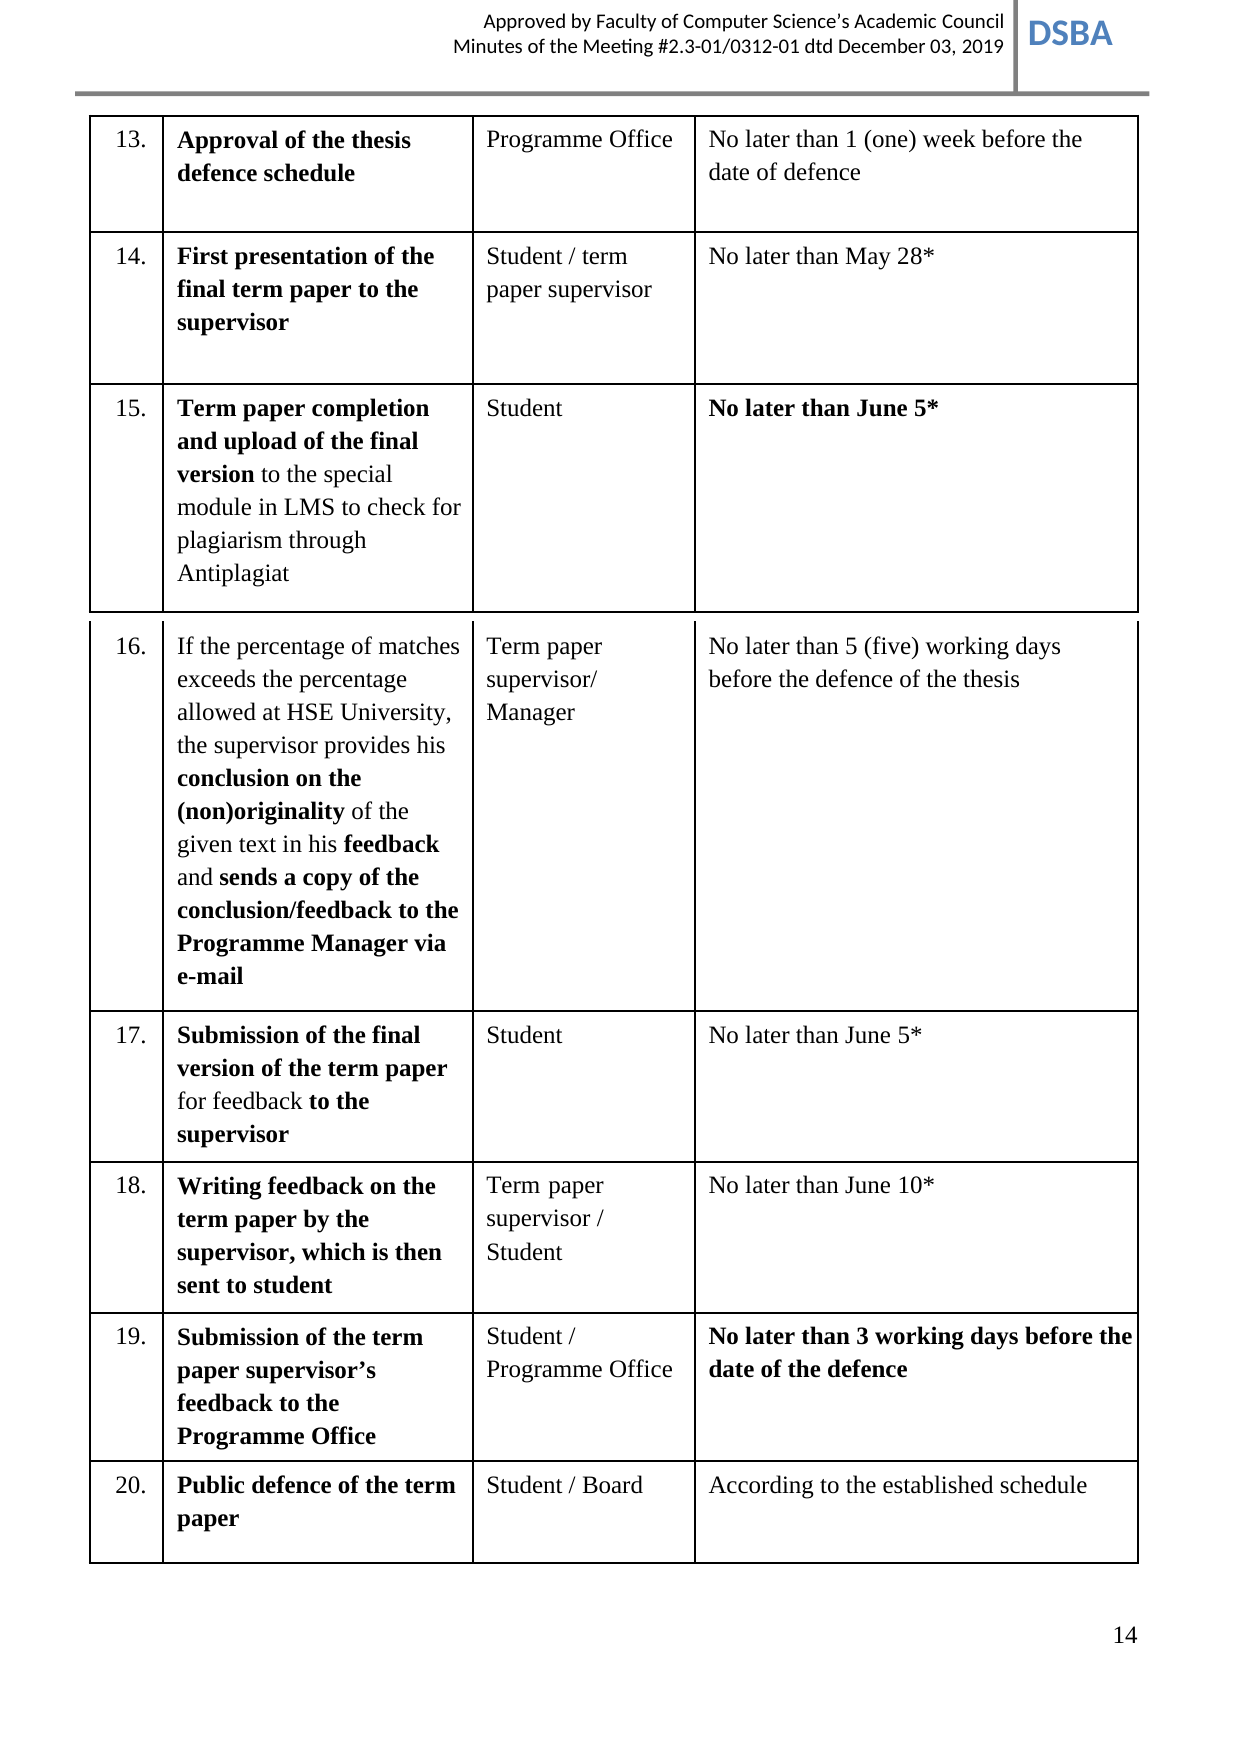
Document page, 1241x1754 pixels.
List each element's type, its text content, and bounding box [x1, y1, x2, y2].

table_cell First presentation of the final term paper to the supervisor [164, 233, 472, 383]
table_cell 18. [91, 1163, 162, 1312]
table_cell Programme Office [474, 117, 694, 231]
table_cell 15. [91, 385, 162, 611]
table_cell Student / Programme Office [474, 1314, 694, 1460]
table_cell No later than June 5* [696, 385, 1137, 611]
table_cell Submission of the final version of the term paper for feedback to the supervisor [164, 1012, 472, 1161]
table_cell No later than 3 working days before the date of the defence [696, 1314, 1137, 1460]
table_cell 13. [91, 117, 162, 231]
table_header No later than 5 (five) working days before the defence of the thesis [696, 621, 1137, 1010]
table_header If the percentage of matches exceeds the percentage allowed at HSE University, the supervisor provides his conclusion on the (non)originality of the given text in his feedback and sends a copy of the conclusion/feedback to the Programme Manager via e-mail [164, 621, 472, 1010]
table_cell Public defence of the term paper [164, 1462, 472, 1562]
table_cell Student [474, 1012, 694, 1161]
table_cell 17. [91, 1012, 162, 1161]
table_header 16. [91, 621, 162, 1010]
table_cell Term paper completion and upload of the final version to the special module in LMS to check for plagiarism through Antiplagiat [164, 385, 472, 611]
table_cell Writing feedback on the term paper by the supervisor, which is then sent to student [164, 1163, 472, 1312]
table_cell No later than May 28* [696, 233, 1137, 383]
table_cell 20. [91, 1462, 162, 1562]
table_cell Term paper supervisor / Student [474, 1163, 694, 1312]
table_header Term paper supervisor/ Manager [474, 621, 694, 1010]
table_cell No later than June 5* [696, 1012, 1137, 1161]
table_cell Student / Board [474, 1462, 694, 1562]
table_cell Student [474, 385, 694, 611]
table_cell No later than 1 (one) week before the date of defence [696, 117, 1137, 231]
table_cell 19. [91, 1314, 162, 1460]
table_cell According to the established schedule [696, 1462, 1137, 1562]
table_cell 14. [91, 233, 162, 383]
table_cell Submission of the term paper supervisor’s feedback to the Programme Office [164, 1314, 472, 1460]
table_cell Student / term paper supervisor [474, 233, 694, 383]
table_cell Approval of the thesis defence schedule [164, 117, 472, 231]
table_cell No later than June 10* [696, 1163, 1137, 1312]
